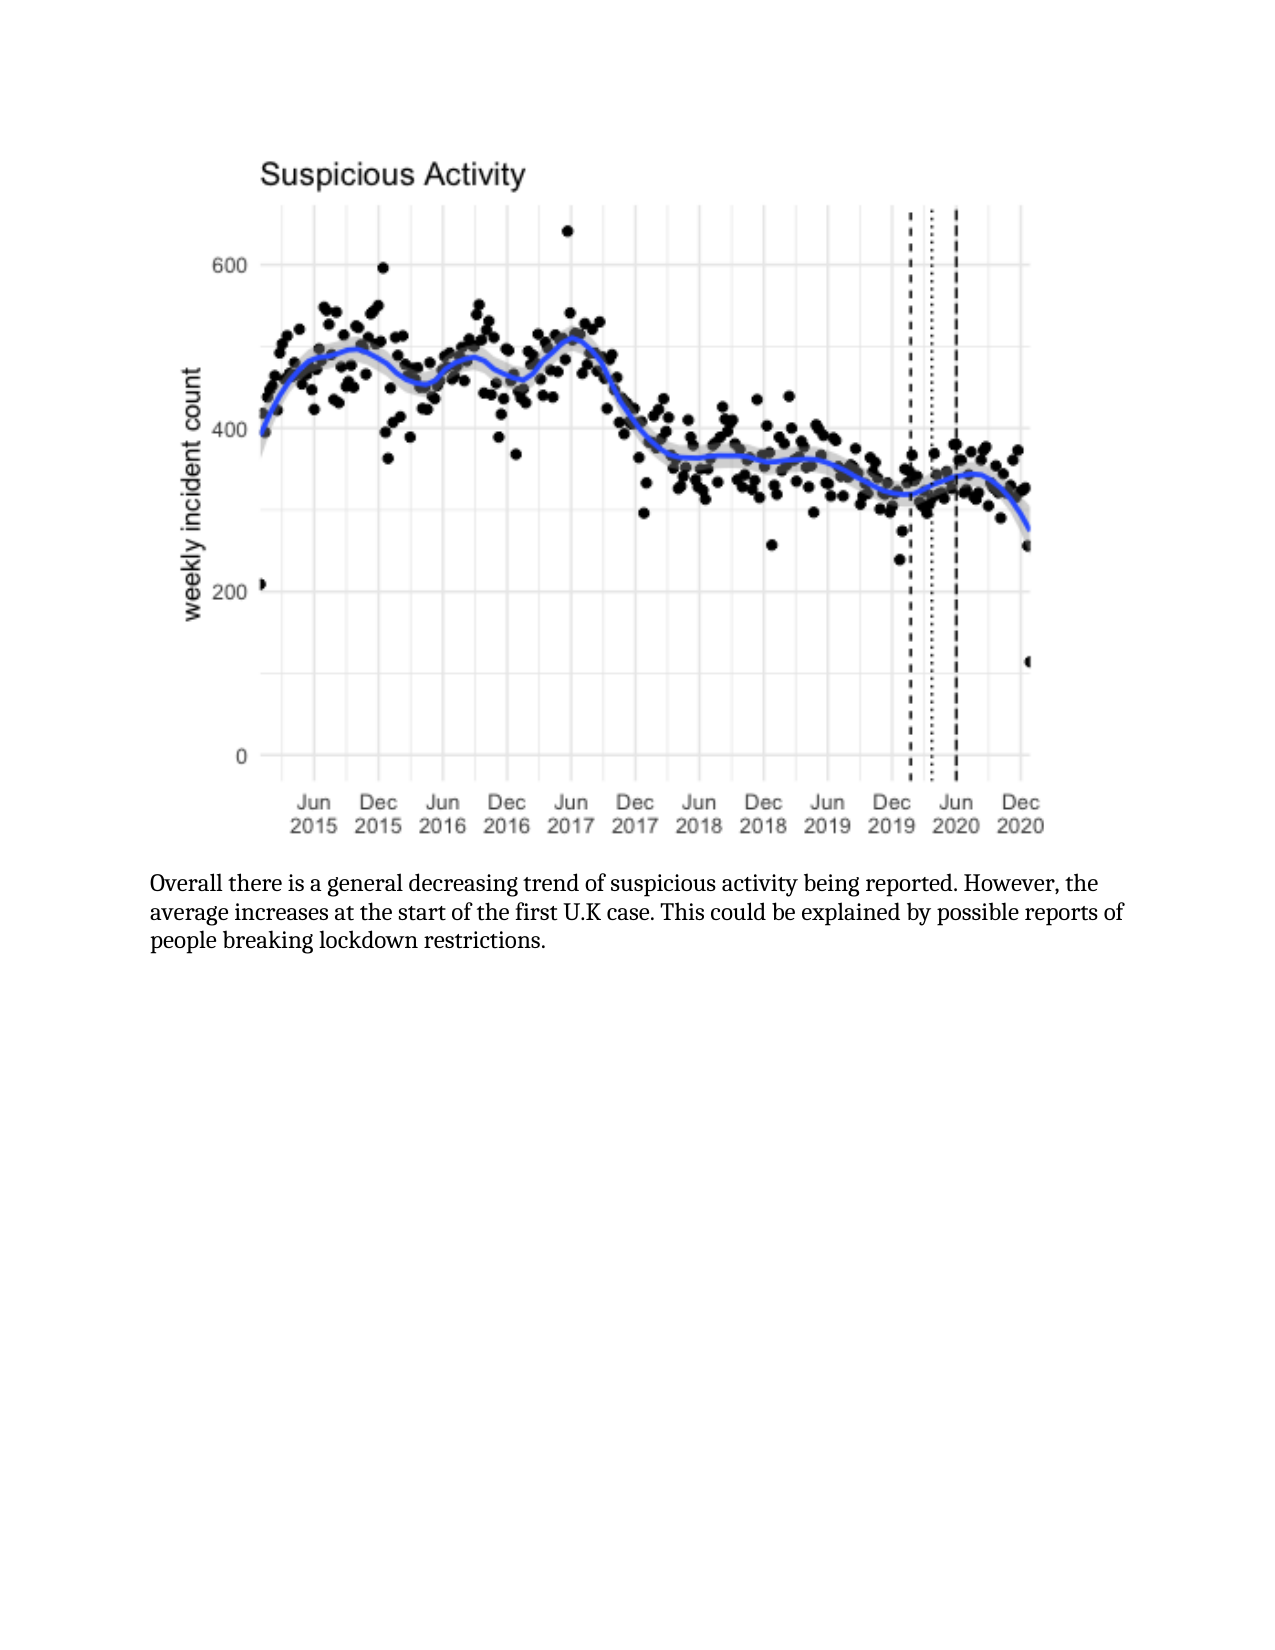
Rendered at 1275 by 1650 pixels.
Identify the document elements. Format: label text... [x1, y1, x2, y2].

picture [168, 150, 1044, 850]
text Overall there is a general decreasing trend of suspicious activity being reported. However, the average increases at the start of the first U.K case. This could be explained by possible reports of people breaking lockdown restrictions. [150, 869, 1125, 955]
